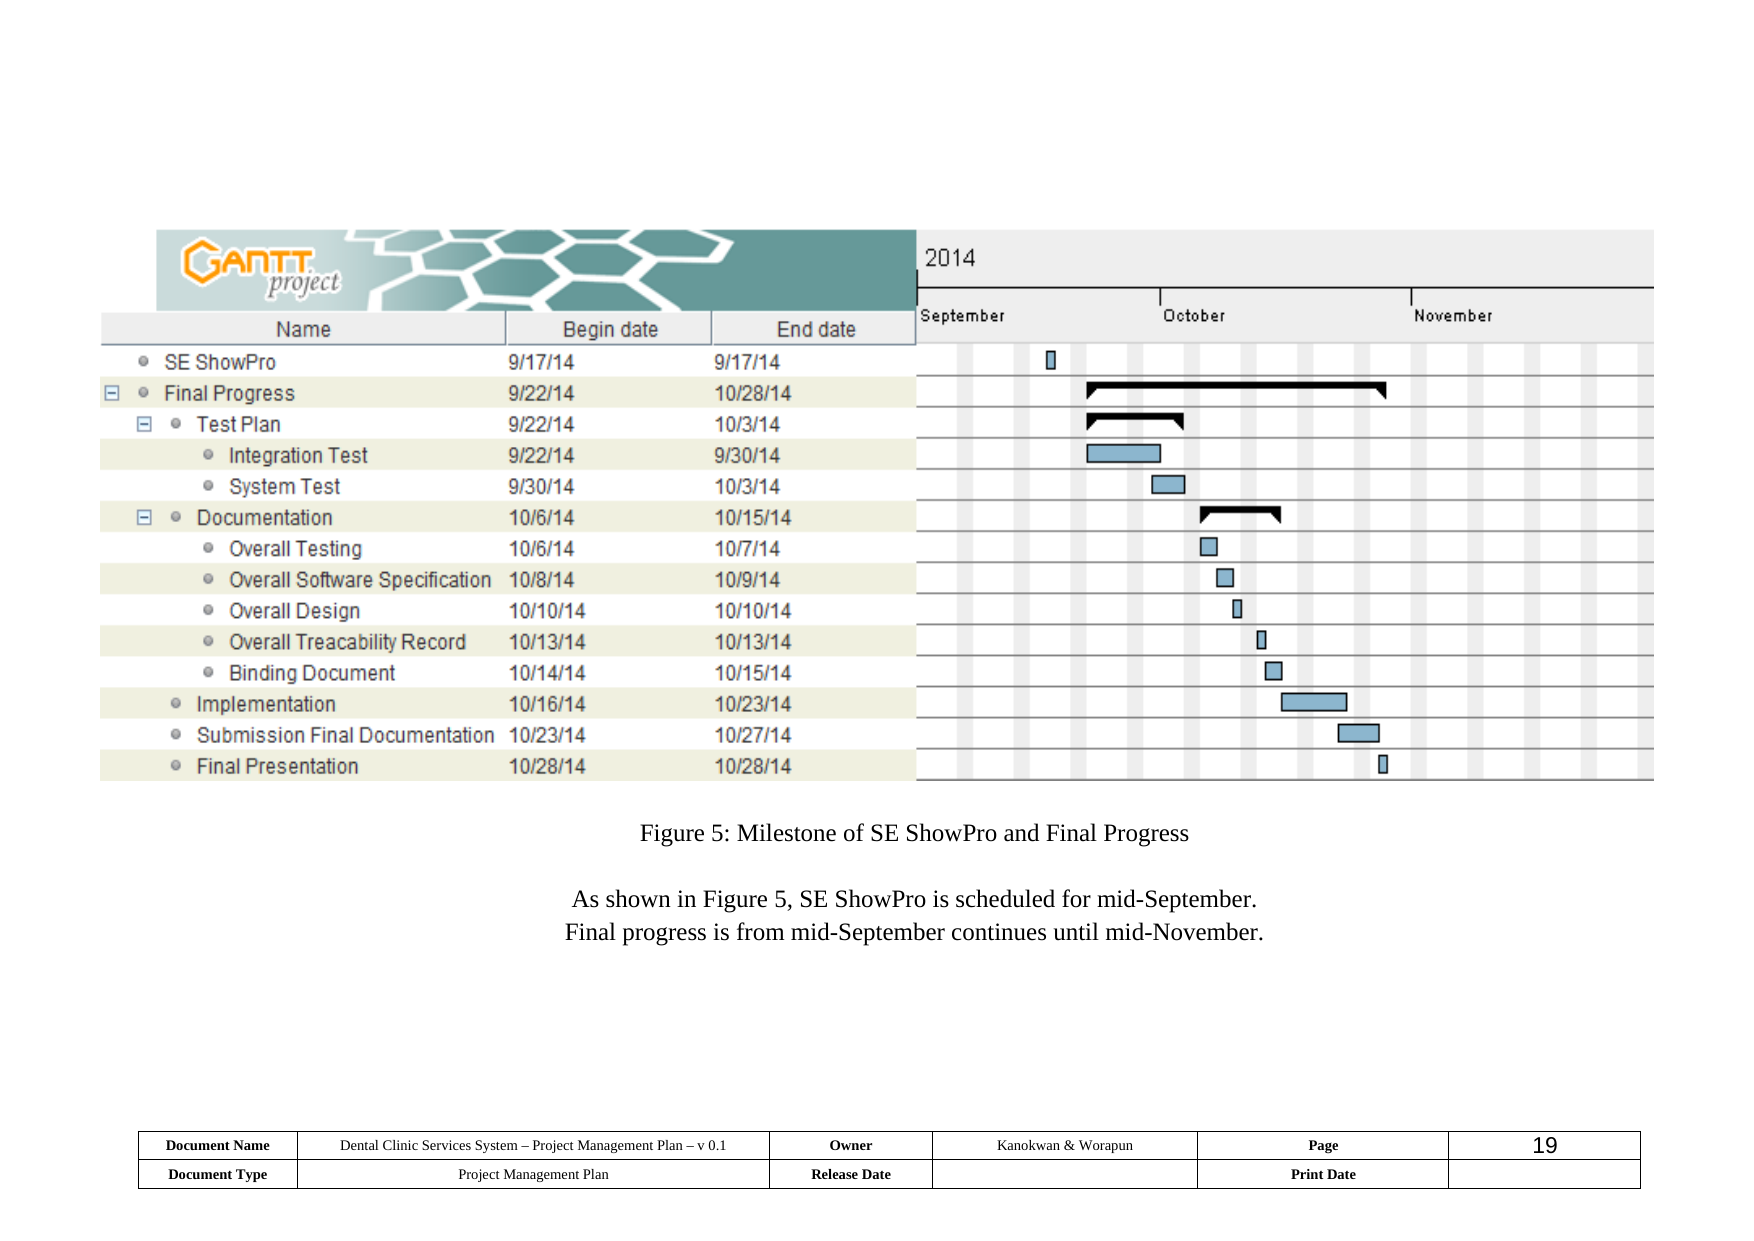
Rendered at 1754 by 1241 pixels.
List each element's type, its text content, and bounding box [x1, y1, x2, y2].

text Final progress is from mid-September continues until mid-November. [225, 917, 1604, 946]
text Figure 5: Milestone of SE ShowPro and Final Progress [225, 818, 1604, 847]
picture [100, 150, 1654, 781]
text As shown in Figure 5, SE ShowPro is scheduled for mid-September. [225, 884, 1604, 913]
